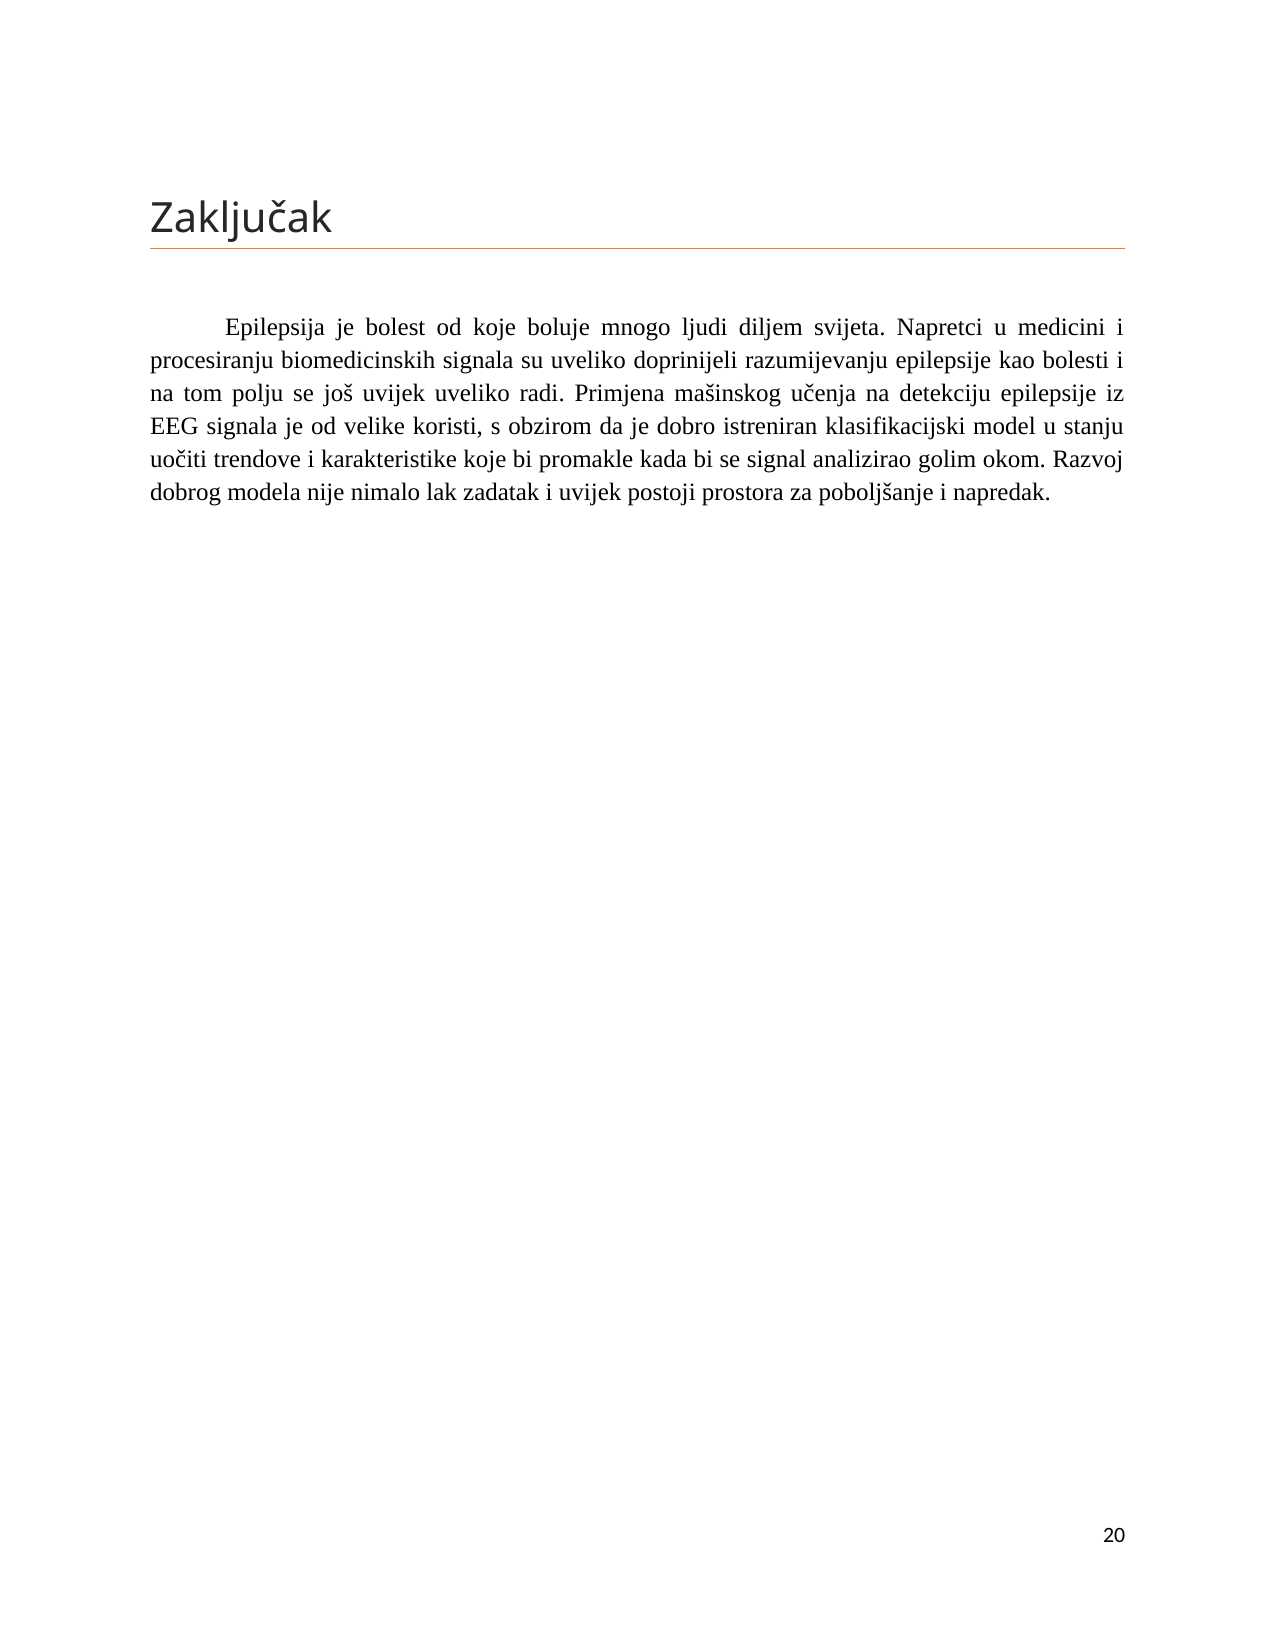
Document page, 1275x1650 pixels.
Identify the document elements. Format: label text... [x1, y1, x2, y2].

text Epilepsija je bolest od koje boluje mnogo ljudi diljem svijeta. Napretci u medicini i procesiranju biomedicinskih signala su uveliko doprinijeli razumijevanju epilepsije kao bolesti i na tom polju se još uvijek uveliko radi. Primjena mašinskog učenja na detekciju epilepsije iz EEG signala je od velike koristi, s obzirom da je dobro istreniran klasifikacijski model u stanju uočiti trendove i karakteristike koje bi promakle kada bi se signal analizirao golim okom. Razvoj dobrog modela nije nimalo lak zadatak i uvijek postoji prostora za poboljšanje i napredak. [150, 312, 1125, 506]
subtitle Zaključak [150, 187, 1125, 248]
